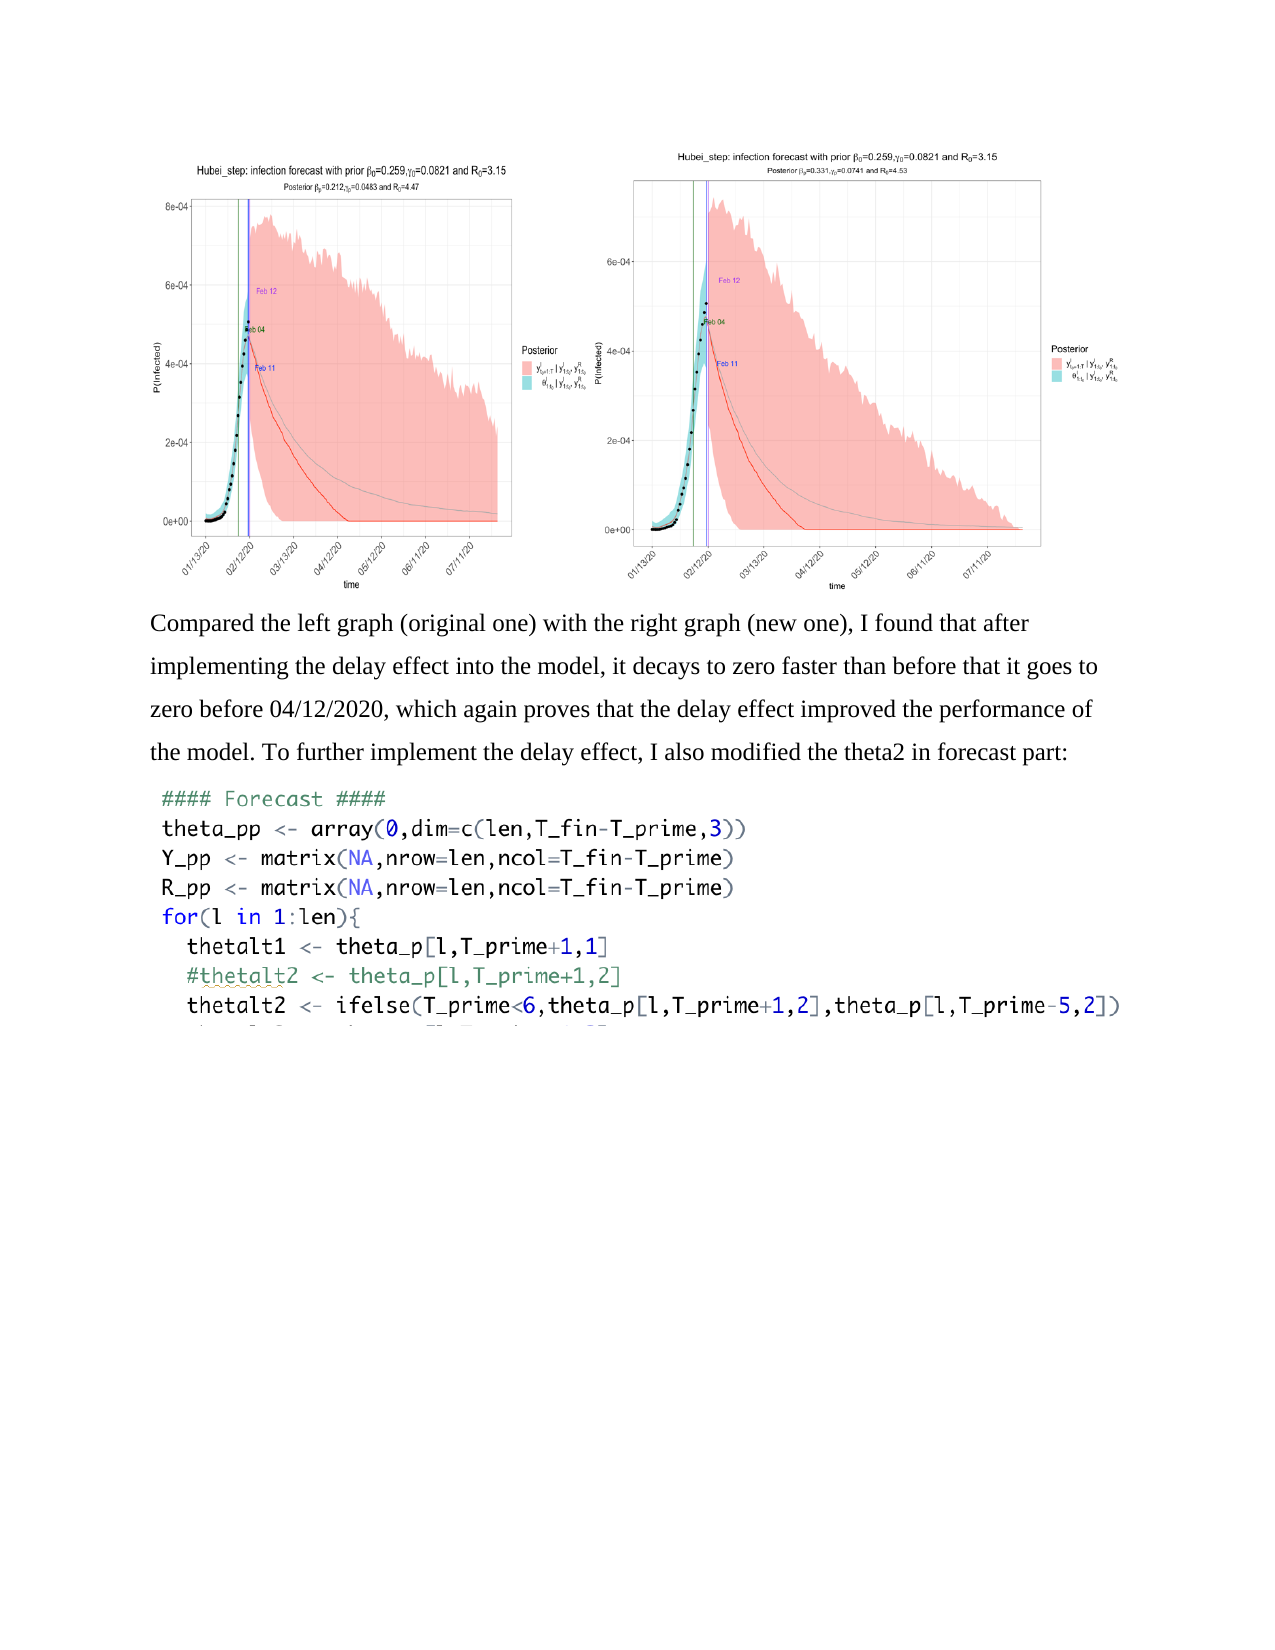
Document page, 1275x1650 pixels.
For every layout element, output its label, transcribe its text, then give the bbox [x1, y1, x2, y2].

picture [150, 150, 1124, 594]
text Compared the left graph (original one) with the right graph (new one), I found that after implementing the delay effect into the model, it decays to zero faster than before that it goes to zero before 04/12/2020, which again proves that the delay effect improved the performance of the model. To further implement the delay effect, I also modified the theta2 in forecast part: [150, 608, 1125, 766]
picture [150, 780, 1125, 1026]
